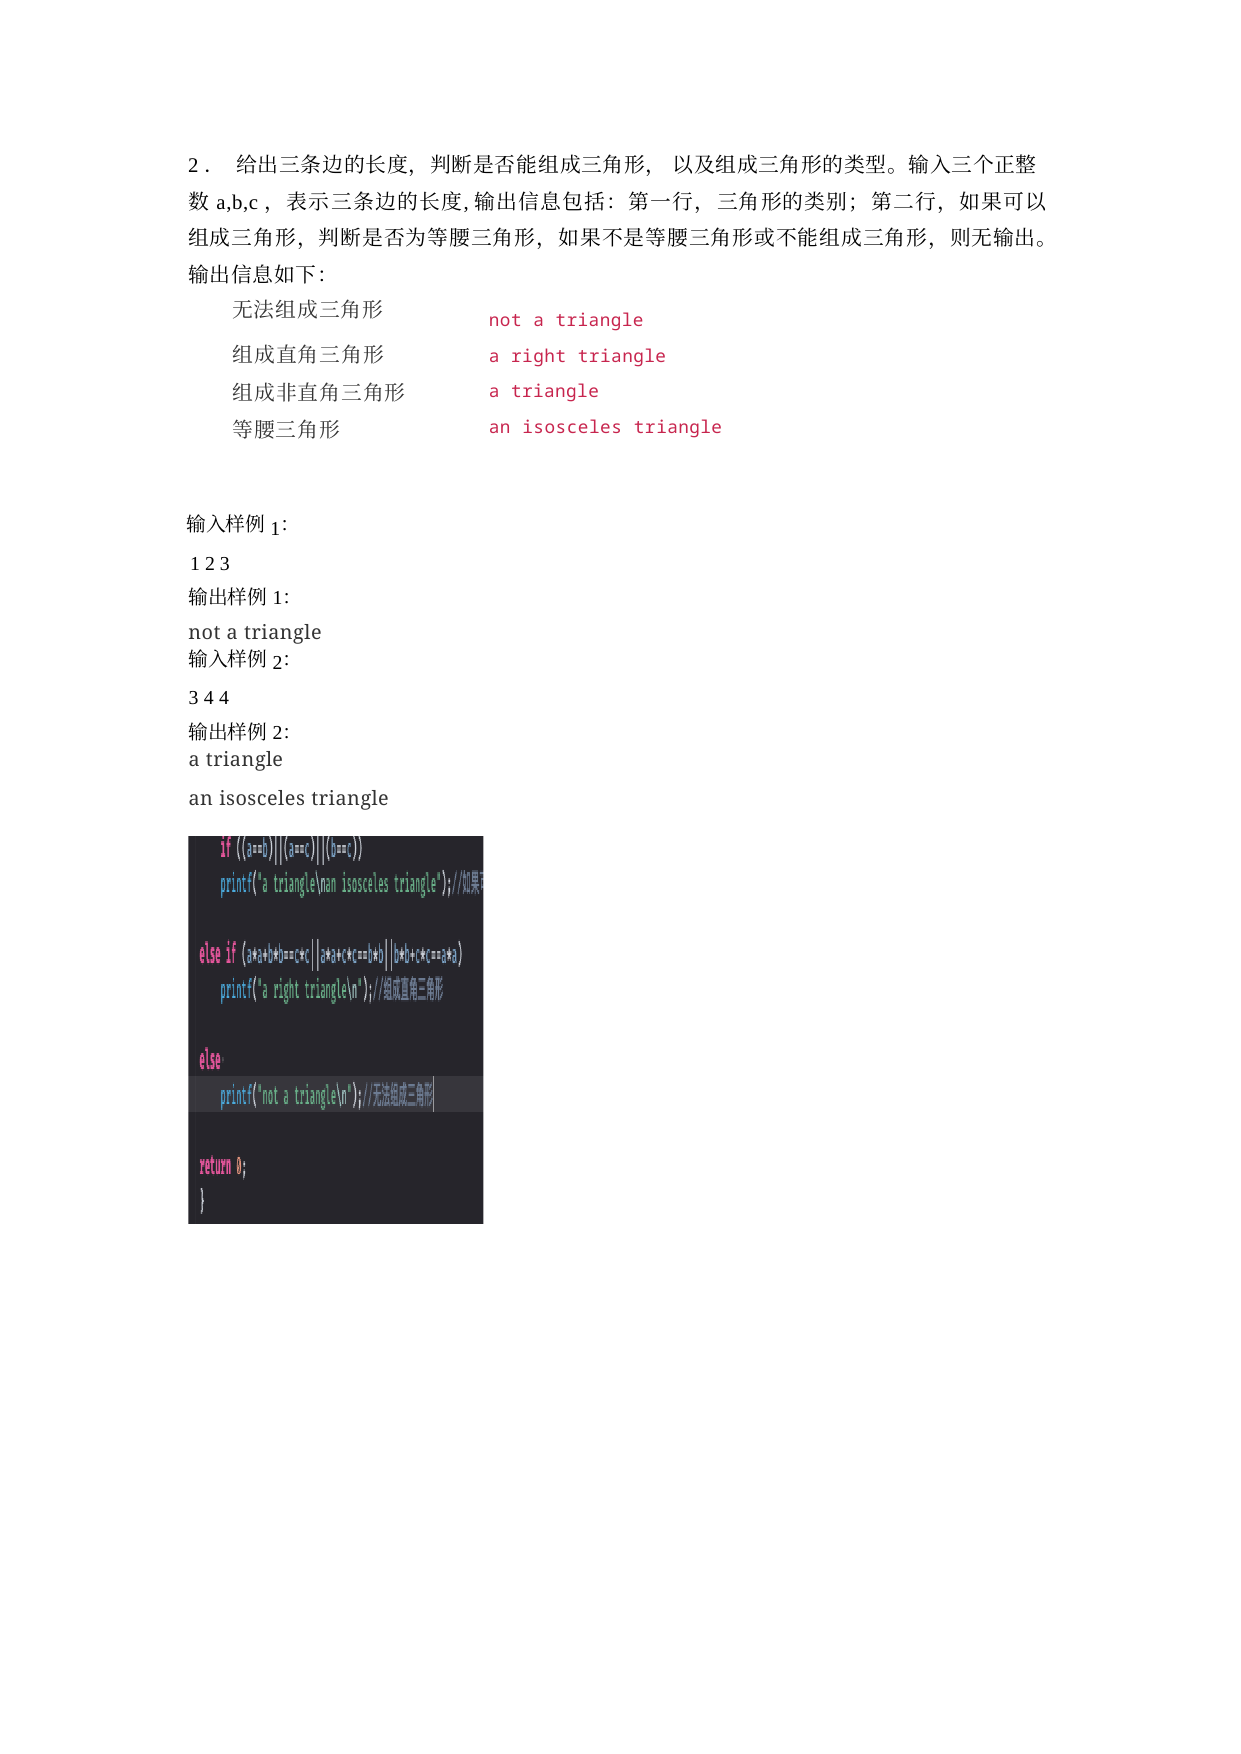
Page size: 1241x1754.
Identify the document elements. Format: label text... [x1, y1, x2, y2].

picture [188, 836, 484, 1224]
text 3 4 4 [186, 690, 478, 708]
text 1 2 3 [186, 555, 478, 574]
text 输出样例 1： [186, 583, 478, 610]
text 无法组成三角形 [186, 304, 478, 340]
text a triangle [488, 382, 1059, 407]
text 输入样例 1： [186, 519, 478, 555]
text an isosceles triangle [488, 418, 1059, 443]
text a right triangle [488, 347, 1059, 372]
text a triangle [186, 754, 478, 788]
text 输出样例 2： [186, 718, 478, 745]
text an isosceles triangle [186, 788, 478, 809]
text not a triangle [186, 619, 478, 644]
text not a triangle [488, 312, 1059, 336]
text 等腰三角形 [186, 416, 478, 443]
text 输入样例 2： [186, 654, 478, 690]
text 2 ． 给出三条边的长度，判断是否能组成三角形， 以及组成三角形的类型。输入三个正整 数 a,b,c ，表示三条边的长度, 输出信息包括：第一行，三角形的类别；第二行，如果可以 组成三角形，判断是否为等腰三角形，如果不是等腰三角形或不能组成三角形，则无输出。 输出信息如下： [188, 149, 1059, 288]
text 组成直角三角形 [186, 340, 478, 368]
text 组成非直角三角形 [186, 378, 478, 406]
